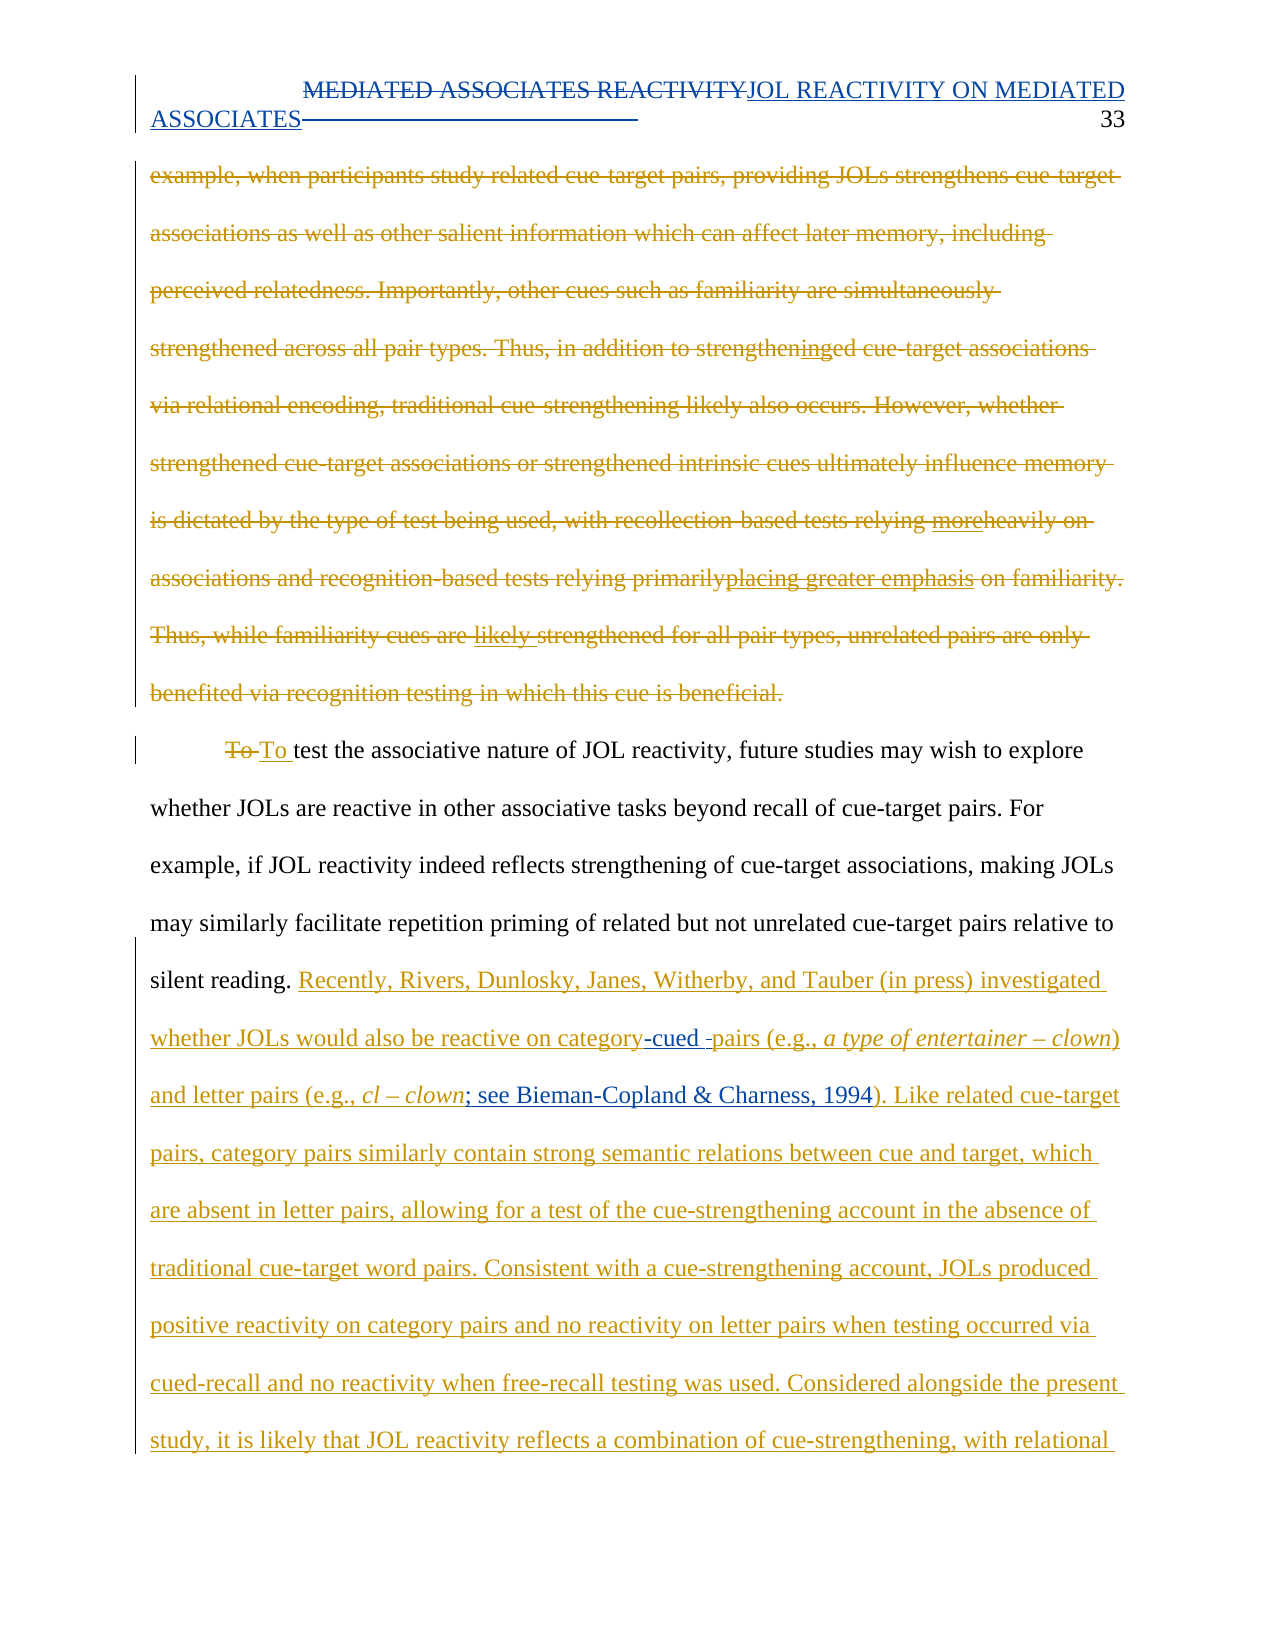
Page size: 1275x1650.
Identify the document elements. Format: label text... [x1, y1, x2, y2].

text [150, 1394, 1125, 1454]
